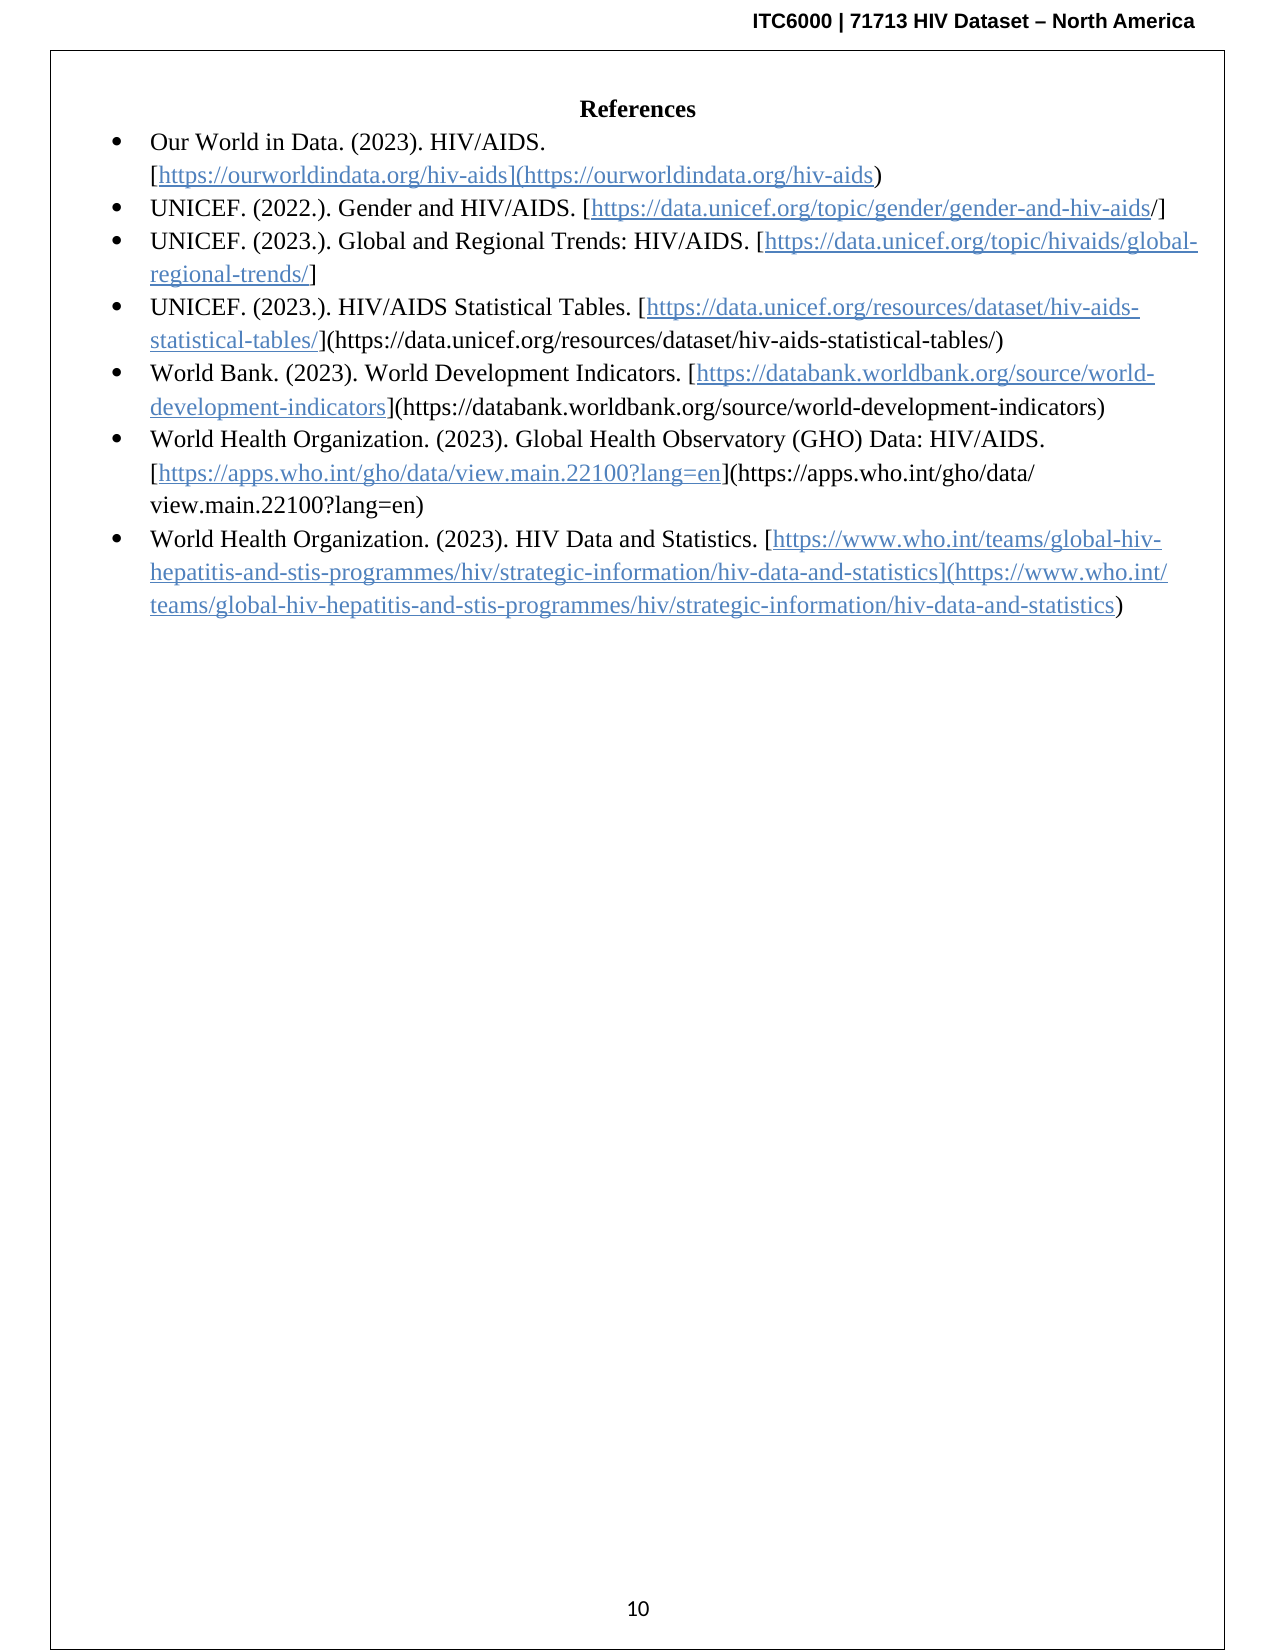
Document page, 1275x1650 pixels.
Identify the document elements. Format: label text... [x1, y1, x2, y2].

list Our World in Data. (2023). HIV/AIDS. [https://ourworldindata.org/hiv-aids](https://ourworldindata.org/hiv-aids) [112, 127, 1200, 189]
list World Health Organization. (2023). HIV Data and Statistics. [https://www.who.int/teams/global-hiv-hepatitis-and-stis-programmes/hiv/strategic-information/hiv-data-and-statistics](https://www.who.int/teams/global-hiv-hepatitis-and-stis-programmes/hiv/strategic-information/hiv-data-and-statistics) [112, 524, 1200, 618]
text References [75, 94, 1200, 123]
list World Bank. (2023). World Development Indicators. [https://databank.worldbank.org/source/world-development-indicators](https://databank.worldbank.org/source/world-development-indicators) [112, 358, 1200, 420]
list World Health Organization. (2023). Global Health Observatory (GHO) Data: HIV/AIDS. [https://apps.who.int/gho/data/view.main.22100?lang=en](https://apps.who.int/gho/data/view.main.22100?lang=en) [112, 424, 1200, 519]
list UNICEF. (2023.). HIV/AIDS Statistical Tables. [https://data.unicef.org/resources/dataset/hiv-aids-statistical-tables/](https://data.unicef.org/resources/dataset/hiv-aids-statistical-tables/) [112, 292, 1200, 354]
list UNICEF. (2022.). Gender and HIV/AIDS. [https://data.unicef.org/topic/gender/gender-and-hiv-aids/] [112, 193, 1200, 222]
list UNICEF. (2023.). Global and Regional Trends: HIV/AIDS. [https://data.unicef.org/topic/hivaids/global-regional-trends/] [112, 226, 1200, 288]
